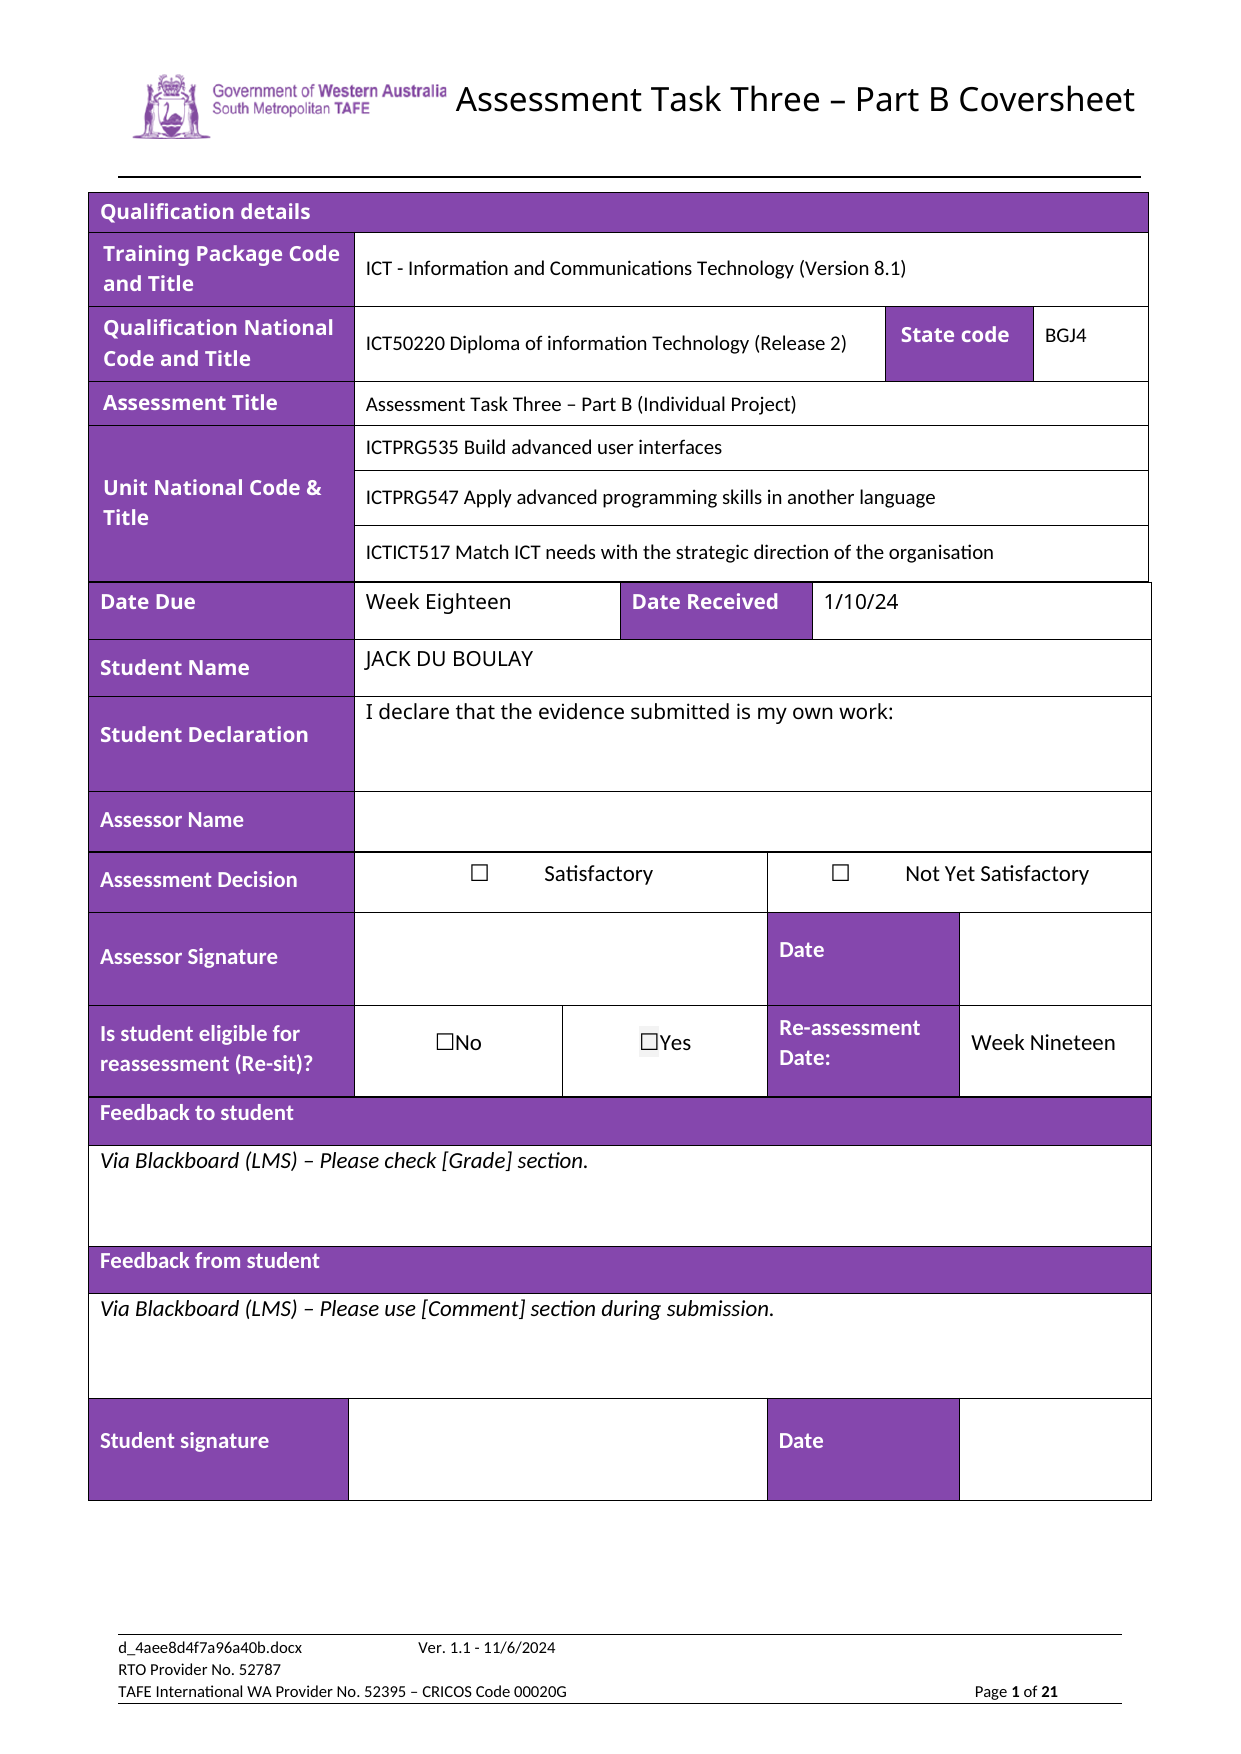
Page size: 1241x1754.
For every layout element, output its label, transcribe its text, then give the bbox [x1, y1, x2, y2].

table_cell [349, 1399, 767, 1500]
table_cell Training Package Code and Title [89, 233, 354, 306]
table_cell No [355, 1006, 562, 1096]
table_cell Satisfactory [355, 853, 767, 912]
table_header Date Due [89, 583, 354, 639]
table_cell Date [768, 1399, 959, 1500]
table_cell [960, 1399, 1151, 1500]
table_cell Assessment Title [89, 382, 354, 425]
picture [132, 74, 447, 139]
table_cell BGJ4 [1034, 307, 1148, 381]
table_header 1/10/24 [813, 583, 1151, 639]
table_cell ICTICT517 Match ICT needs with the strategic direction of the organisation [355, 526, 1148, 581]
table_cell [960, 913, 1151, 1005]
table_header Qualification details [89, 193, 1148, 232]
table_cell Feedback from student [89, 1247, 1151, 1293]
table_cell Qualification National Code and Title [89, 307, 354, 381]
table_cell Assessment Task Three – Part B (Individual Project) [355, 382, 1148, 425]
table_header Feedback to student [89, 1098, 1151, 1145]
table_cell Yes [563, 1006, 767, 1096]
table_cell ICT - Information and Communications Technology (Version 8.1) [355, 233, 1148, 306]
table_header Week Eighteen [355, 583, 620, 639]
table_cell Re-assessment Date: [768, 1006, 959, 1096]
table_cell Assessment Decision [89, 853, 354, 912]
table_cell ICTPRG547 Apply advanced programming skills in another language [355, 471, 1148, 525]
table_cell [355, 913, 767, 1005]
table_cell Assessor Signature [89, 913, 354, 1005]
table_cell JACK DU BOULAY [355, 640, 1151, 696]
table_cell State code [886, 307, 1033, 381]
table_cell Student Name [89, 640, 354, 696]
table_cell [355, 792, 1151, 851]
table_cell Date [768, 913, 959, 1005]
table_cell Not Yet Satisfactory [768, 853, 1151, 912]
table_cell Student Declaration [89, 697, 354, 791]
table_cell ICT50220 Diploma of information Technology (Release 2) [355, 307, 885, 381]
table_cell Student signature [89, 1399, 348, 1500]
table_cell Via Blackboard (LMS) – Please check [Grade] section. [89, 1146, 1151, 1246]
table_cell Unit National Code & Title [89, 426, 354, 581]
table_cell ICTPRG535 Build advanced user interfaces [355, 426, 1148, 469]
table_cell I declare that the evidence submitted is my own work: [355, 697, 1151, 791]
table_cell Week Nineteen [960, 1006, 1151, 1096]
table_cell Is student eligible for reassessment (Re-sit)? [89, 1006, 354, 1096]
table_cell Assessor Name [89, 792, 354, 851]
table_cell Via Blackboard (LMS) – Please use [Comment] section during submission. [89, 1294, 1151, 1397]
table_header Date Received [621, 583, 812, 639]
